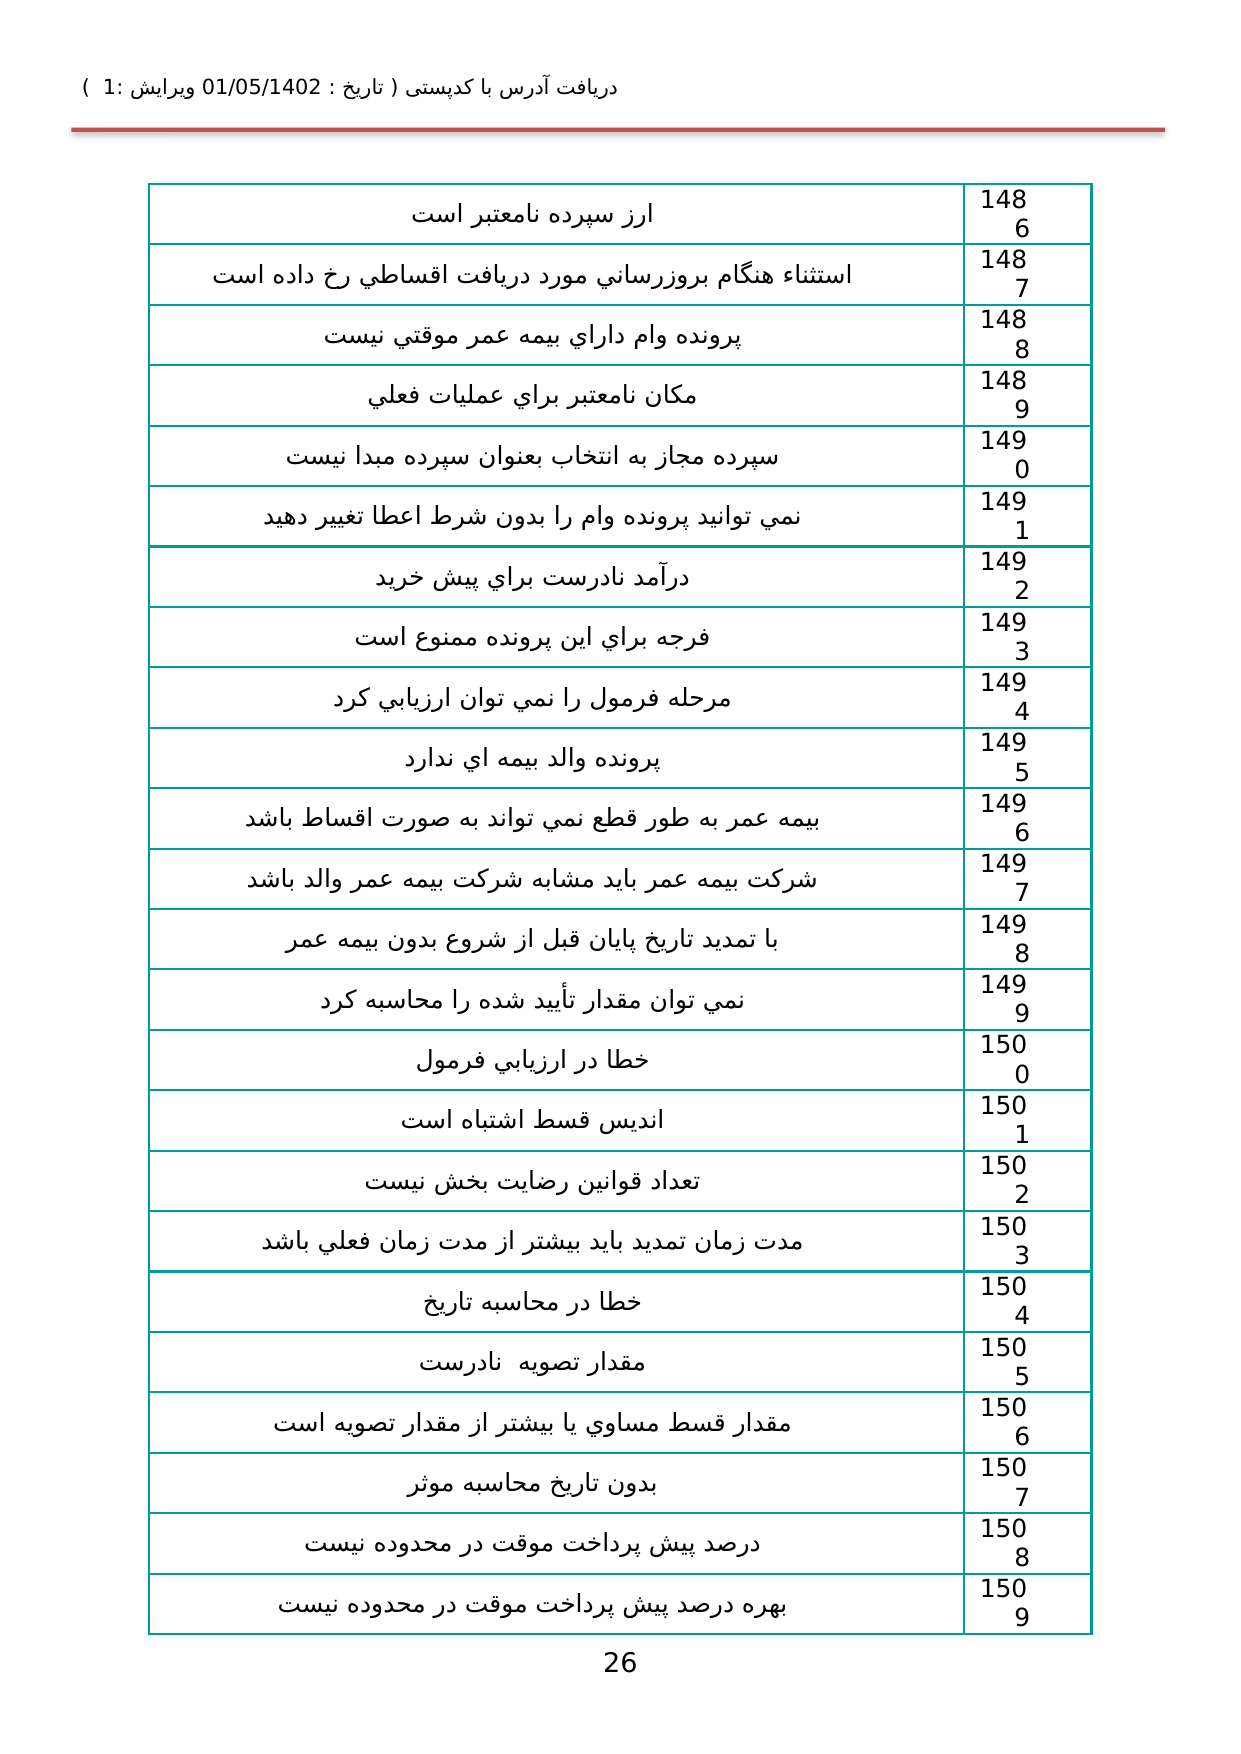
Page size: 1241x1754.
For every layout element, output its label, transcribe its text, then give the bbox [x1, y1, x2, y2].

table_cell ارز سپرده نامعتبر است [150, 185, 963, 243]
table_cell فرجه براي اين پرونده ممنوع است [150, 608, 963, 666]
table_cell 1487 [965, 245, 1090, 304]
table_cell 1490 [965, 427, 1090, 485]
table_cell 1503 [965, 1212, 1090, 1270]
table_cell انديس قسط اشتباه است [150, 1091, 963, 1149]
table_cell پرونده والد بيمه اي ندارد [150, 729, 963, 787]
table_cell مقدار قسط مساوي يا بيشتر از مقدار تصويه است [150, 1393, 963, 1452]
table_cell 1486 [965, 185, 1090, 243]
table_cell مرحله فرمول را نمي توان ارزيابي کرد [150, 668, 963, 727]
table_cell خطا در محاسبه تاريخ [150, 1273, 963, 1331]
table_cell تعداد قوانين رضايت بخش نيست [150, 1152, 963, 1210]
table_cell 1500 [965, 1031, 1090, 1089]
table_cell 1502 [965, 1152, 1090, 1210]
table_cell 1488 [965, 306, 1090, 364]
table_cell 1508 [965, 1514, 1090, 1572]
table_cell بيمه عمر به طور قطع نمي تواند به صورت اقساط باشد [150, 789, 963, 847]
table_cell 1492 [965, 548, 1090, 606]
table_cell درآمد نادرست براي پيش خريد [150, 548, 963, 606]
table_cell 1491 [965, 487, 1090, 545]
table_cell مدت زمان تمديد بايد بيشتر از مدت زمان فعلي باشد [150, 1212, 963, 1270]
table_cell 1507 [965, 1454, 1090, 1512]
table_cell نمي توانيد پرونده وام را بدون شرط اعطا تغيير دهيد [150, 487, 963, 545]
table_cell 1496 [965, 789, 1090, 847]
table_cell 1504 [965, 1273, 1090, 1331]
table_cell مقدار تصويه نادرست [150, 1333, 963, 1391]
table_cell شرکت بيمه عمر بايد مشابه شرکت بيمه عمر والد باشد [150, 850, 963, 908]
table_cell 1506 [965, 1393, 1090, 1452]
table_cell پرونده وام داراي بيمه عمر موقتي نيست [150, 306, 963, 364]
table_cell 1493 [965, 608, 1090, 666]
table_cell درصد پيش پرداخت موقت در محدوده نيست [150, 1514, 963, 1572]
table_cell با تمديد تاريخ پايان قبل از شروع بدون بيمه عمر [150, 910, 963, 968]
table_cell 1495 [965, 729, 1090, 787]
table_cell 1494 [965, 668, 1090, 727]
table_cell 1498 [965, 910, 1090, 968]
table_cell بهره درصد پيش پرداخت موقت در محدوده نيست [150, 1575, 963, 1633]
table_cell 1509 [965, 1575, 1090, 1633]
table_cell سپرده مجاز به انتخاب بعنوان سپرده مبدا نيست [150, 427, 963, 485]
table_cell بدون تاريخ محاسبه موثر [150, 1454, 963, 1512]
table_cell استثناء هنگام بروزرساني مورد دريافت اقساطي رخ داده است [150, 245, 963, 304]
table_cell 1489 [965, 366, 1090, 424]
table_cell خطا در ارزيابي فرمول [150, 1031, 963, 1089]
table_cell مکان نامعتبر براي عمليات فعلي [150, 366, 963, 424]
table_cell 1505 [965, 1333, 1090, 1391]
table_cell 1499 [965, 970, 1090, 1029]
table_cell نمي توان مقدار تأييد شده را محاسبه کرد [150, 970, 963, 1029]
table_cell 1497 [965, 850, 1090, 908]
table_cell 1501 [965, 1091, 1090, 1149]
